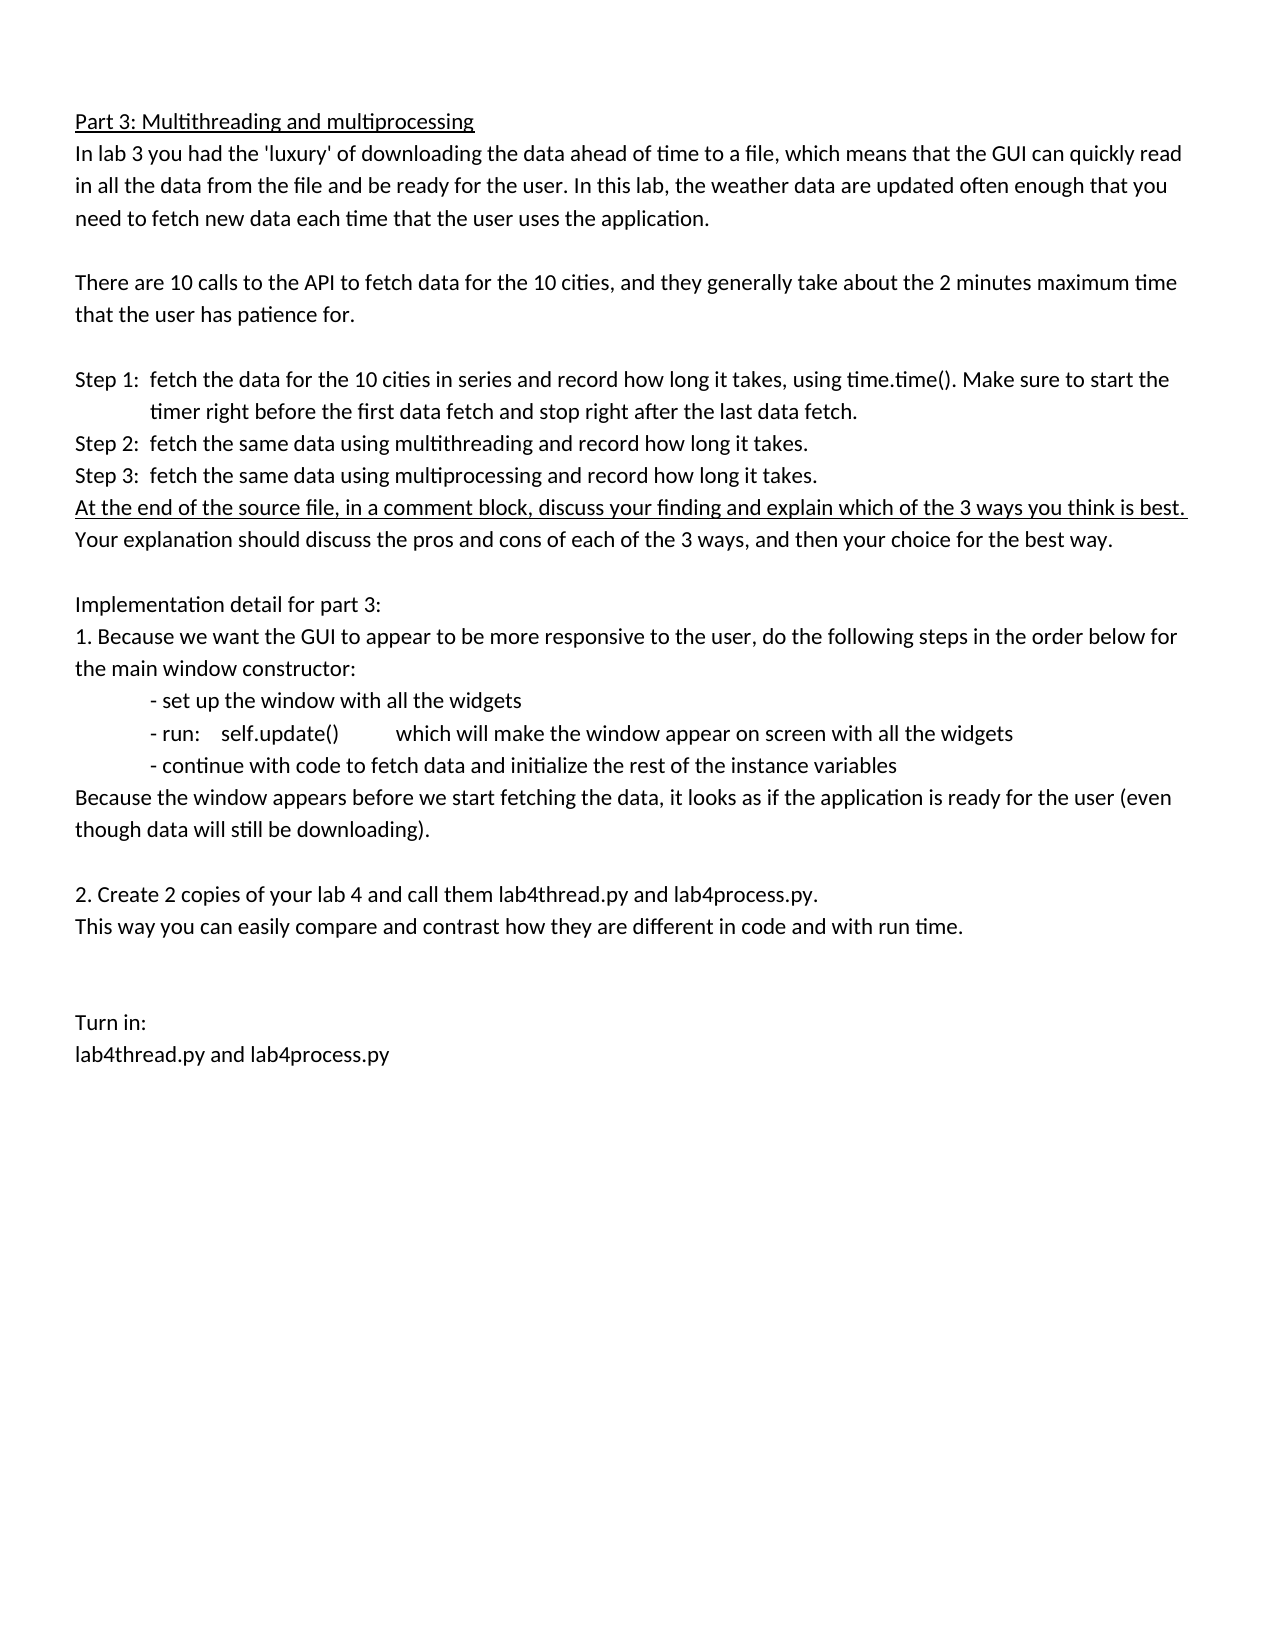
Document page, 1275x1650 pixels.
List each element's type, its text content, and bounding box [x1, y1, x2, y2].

text Step 1: fetch the data for the 10 cities in series and record how long it takes, using time.time(). Make sure to start the [75, 365, 1200, 393]
text 2. Create 2 copies of your lab 4 and call them lab4thread.py and lab4process.py. [75, 880, 1200, 908]
text Step 2: fetch the same data using multithreading and record how long it takes. [75, 429, 1200, 457]
text This way you can easily compare and contrast how they are different in code and with run time. [75, 912, 1200, 940]
text Implementation detail for part 3: [75, 590, 1200, 618]
text At the end of the source file, in a comment block, discuss your finding and explain which of the 3 ways you think is best. [75, 493, 1200, 521]
text 1. Because we want the GUI to appear to be more responsive to the user, do the following steps in the order below for the main window constructor: [75, 622, 1200, 682]
text - set up the window with all the widgets [150, 687, 1200, 714]
text Because the window appears before we start fetching the data, it looks as if the application is ready for the user (even though data will still be downloading). [75, 783, 1200, 843]
text lab4thread.py and lab4process.py [75, 1041, 1200, 1069]
text In lab 3 you had the 'luxury' of downloading the data ahead of time to a file, which means that the GUI can quickly read in all the data from the file and be ready for the user. In this lab, the weather data are updated often enough that you need to fetch new data each time that the user uses the application. [75, 139, 1200, 232]
text - continue with code to fetch data and initialize the rest of the instance variables [150, 751, 1200, 779]
text There are 10 calls to the API to fetch data for the 10 cities, and they generally take about the 2 minutes maximum time that the user has patience for. [75, 268, 1200, 328]
text Step 3: fetch the same data using multiprocessing and record how long it takes. [75, 461, 1200, 489]
text Part 3: Multithreading and multiprocessing [75, 107, 1200, 135]
text Turn in: [75, 1008, 1200, 1036]
text Your explanation should discuss the pros and cons of each of the 3 ways, and then your choice for the best way. [75, 526, 1200, 554]
text timer right before the first data fetch and stop right after the last data fetch. [75, 397, 1200, 425]
text - run: self.update() which will make the window appear on screen with all the widgets [150, 719, 1200, 747]
